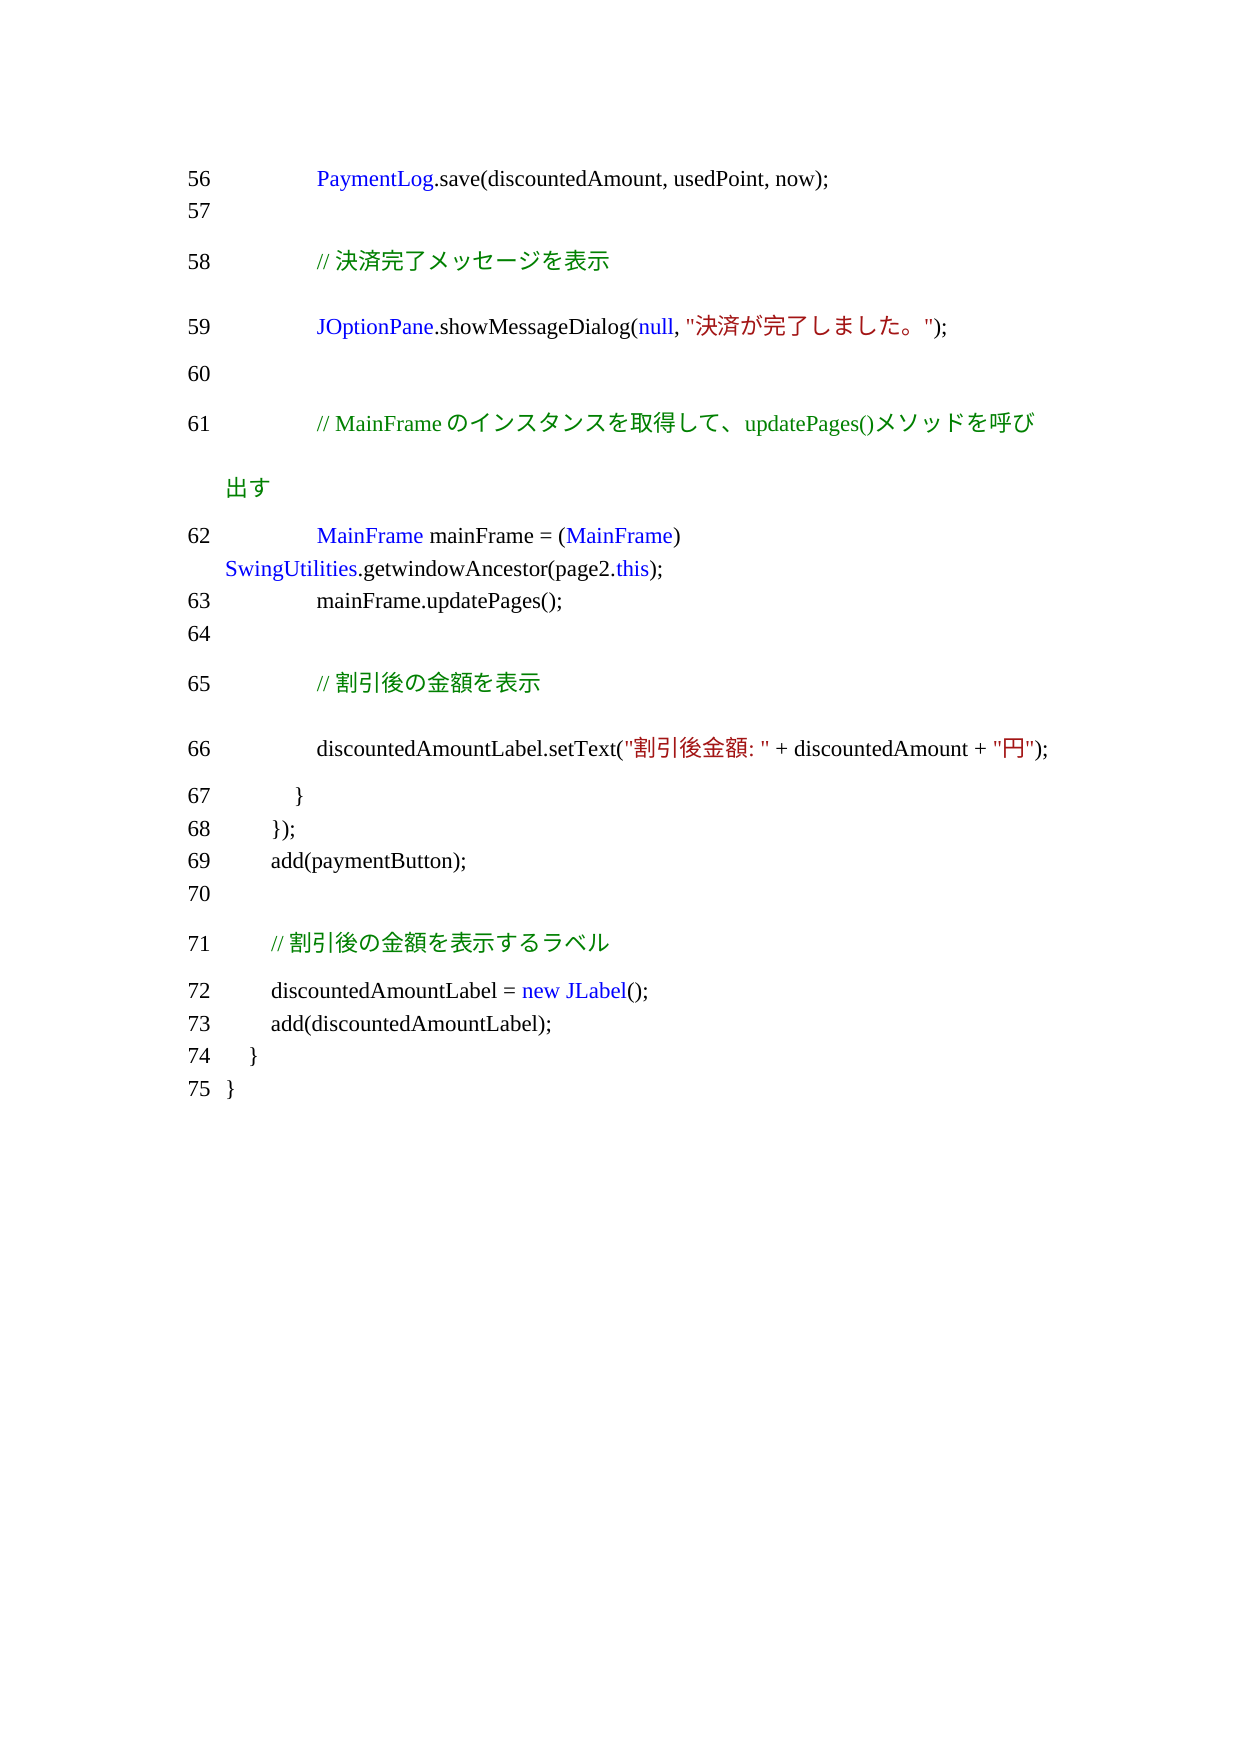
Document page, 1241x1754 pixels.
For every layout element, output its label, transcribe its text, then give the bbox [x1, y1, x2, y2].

list // 割引後の金額を表示するラベル [187, 909, 1053, 974]
list discountedAmountLabel = new JLabel(); [187, 974, 1053, 1007]
list // 決済完了メッセージを表示 [187, 227, 1053, 292]
list } [187, 779, 1053, 812]
list PaymentLog.save(discountedAmount, usedPoint, now); [187, 162, 1053, 194]
list JOptionPane.showMessageDialog(null, "決済が完了しました。"); [187, 292, 1053, 357]
list add(discountedAmountLabel); [187, 1007, 1053, 1039]
list discountedAmountLabel.setText("割引後金額: " + discountedAmount + "円"); [187, 714, 1053, 779]
list mainFrame.updatePages(); [187, 584, 1053, 617]
list // MainFrameのインスタンスを取得して、updatePages()メソッドを呼び出す [187, 389, 1053, 519]
list } [187, 1039, 1053, 1072]
list } [187, 1072, 1053, 1104]
list // 割引後の金額を表示 [187, 649, 1053, 714]
list }); [187, 812, 1053, 844]
list MainFrame mainFrame = (MainFrame) SwingUtilities.getwindowAncestor(page2.this); [187, 519, 1053, 584]
list add(paymentButton); [187, 844, 1053, 877]
